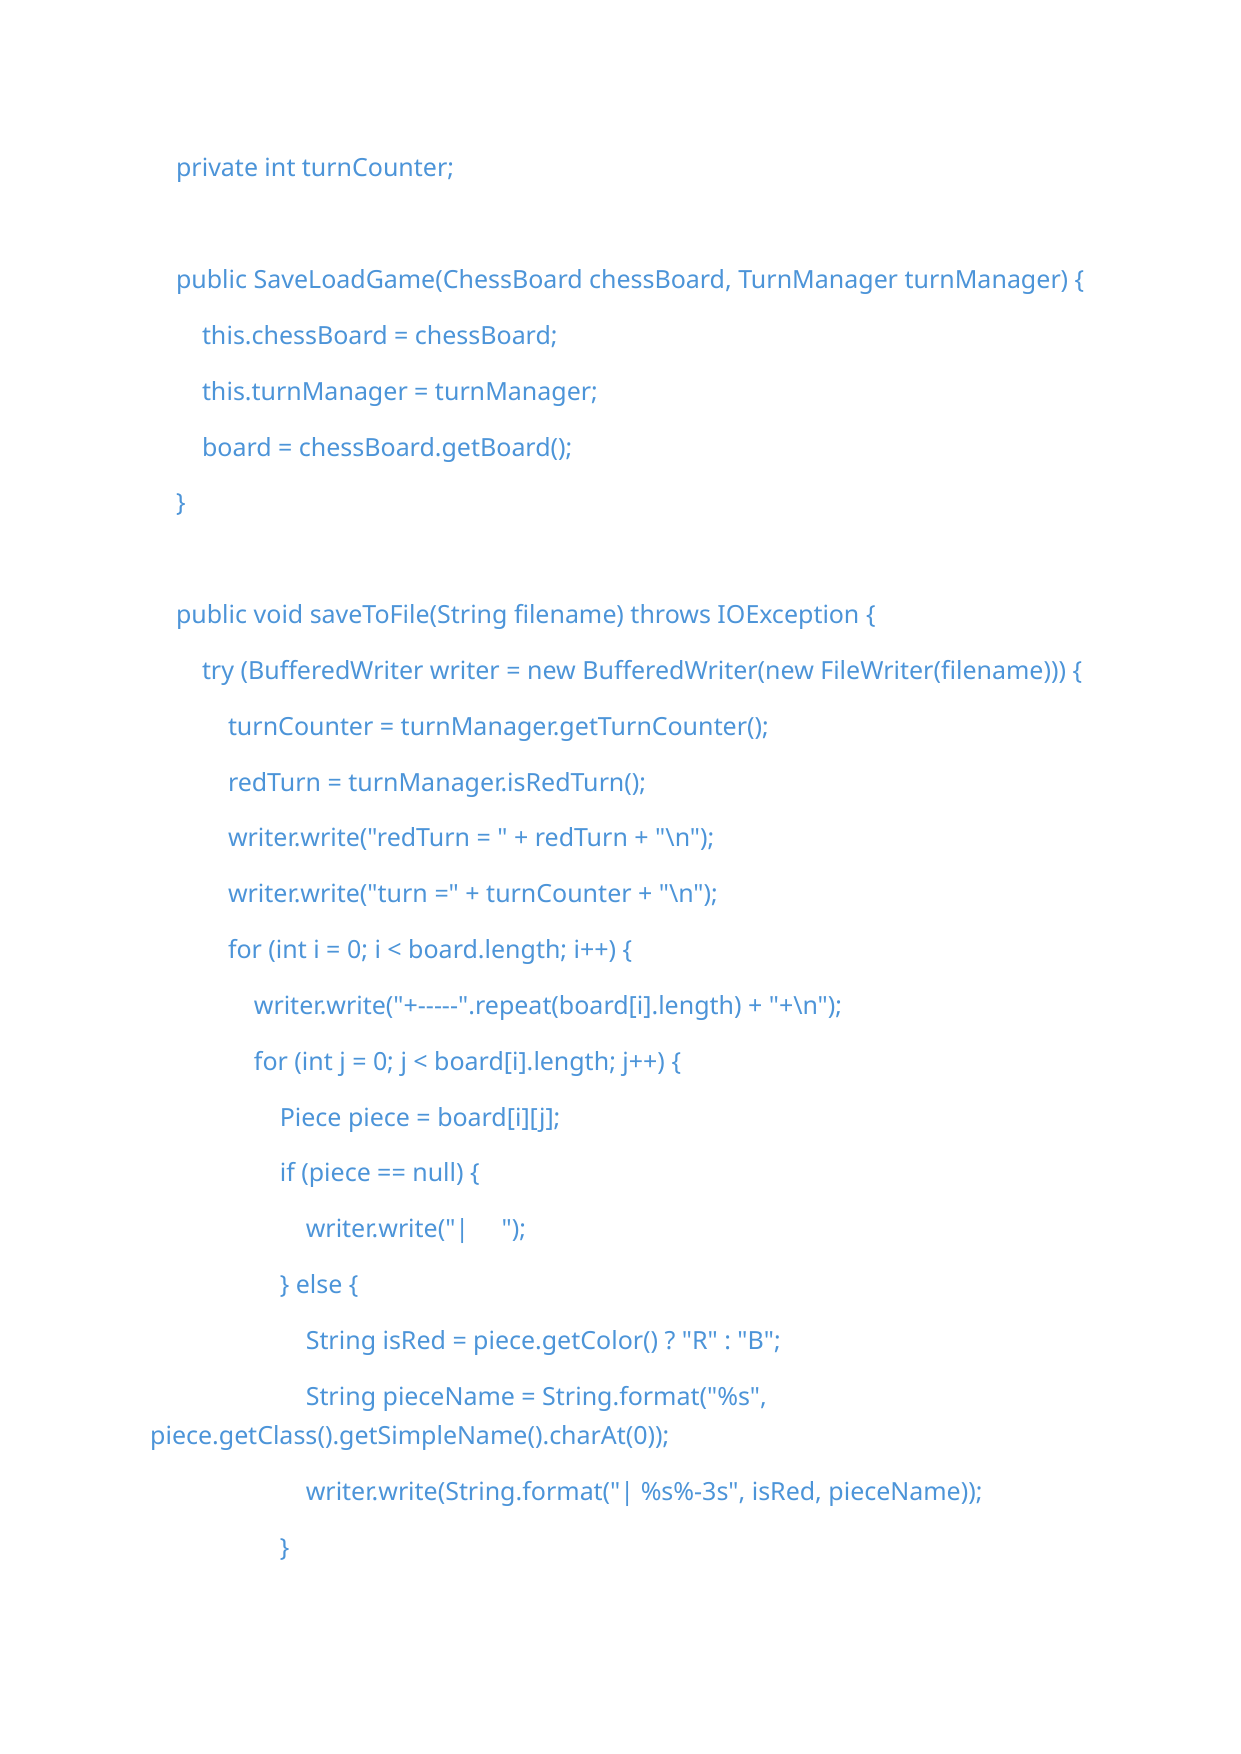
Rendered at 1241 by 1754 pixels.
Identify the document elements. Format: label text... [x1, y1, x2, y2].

text writer.write("| "); [150, 1211, 1090, 1245]
text try (BufferedWriter writer = new BufferedWriter(new FileWriter(filename))) { [150, 652, 1090, 687]
text for (int j = 0; j < board[i].length; j++) { [150, 1043, 1090, 1077]
text } else { [150, 1267, 1090, 1301]
text private int turnCounter; [150, 150, 1090, 184]
text board = chessBoard.getBoard(); [150, 429, 1090, 463]
text public void saveToFile(String filename) throws IOException { [150, 597, 1090, 631]
text this.chessBoard = chessBoard; [150, 317, 1090, 352]
text writer.write("turn =" + turnCounter + "\n"); [150, 876, 1090, 910]
text redTurn = turnManager.isRedTurn(); [150, 764, 1090, 798]
text writer.write("+-----".repeat(board[i].length) + "+\n"); [150, 987, 1090, 1022]
text writer.write(String.format("| %s%-3s", isRed, pieceName)); [150, 1473, 1090, 1507]
text writer.write("redTurn = " + redTurn + "\n"); [150, 820, 1090, 854]
text public SaveLoadGame(ChessBoard chessBoard, TurnManager turnManager) { [150, 262, 1090, 296]
text String pieceName = String.format("%s", piece.getClass().getSimpleName().charAt(0)); [150, 1378, 1090, 1452]
text } [150, 485, 1090, 519]
text for (int i = 0; i < board.length; i++) { [150, 932, 1090, 966]
text Piece piece = board[i][j]; [150, 1099, 1090, 1133]
text if (piece == null) { [150, 1155, 1090, 1189]
text turnCounter = turnManager.getTurnCounter(); [150, 708, 1090, 742]
text String isRed = piece.getColor() ? "R" : "B"; [150, 1322, 1090, 1357]
text this.turnManager = turnManager; [150, 373, 1090, 407]
text } [150, 1529, 1090, 1563]
